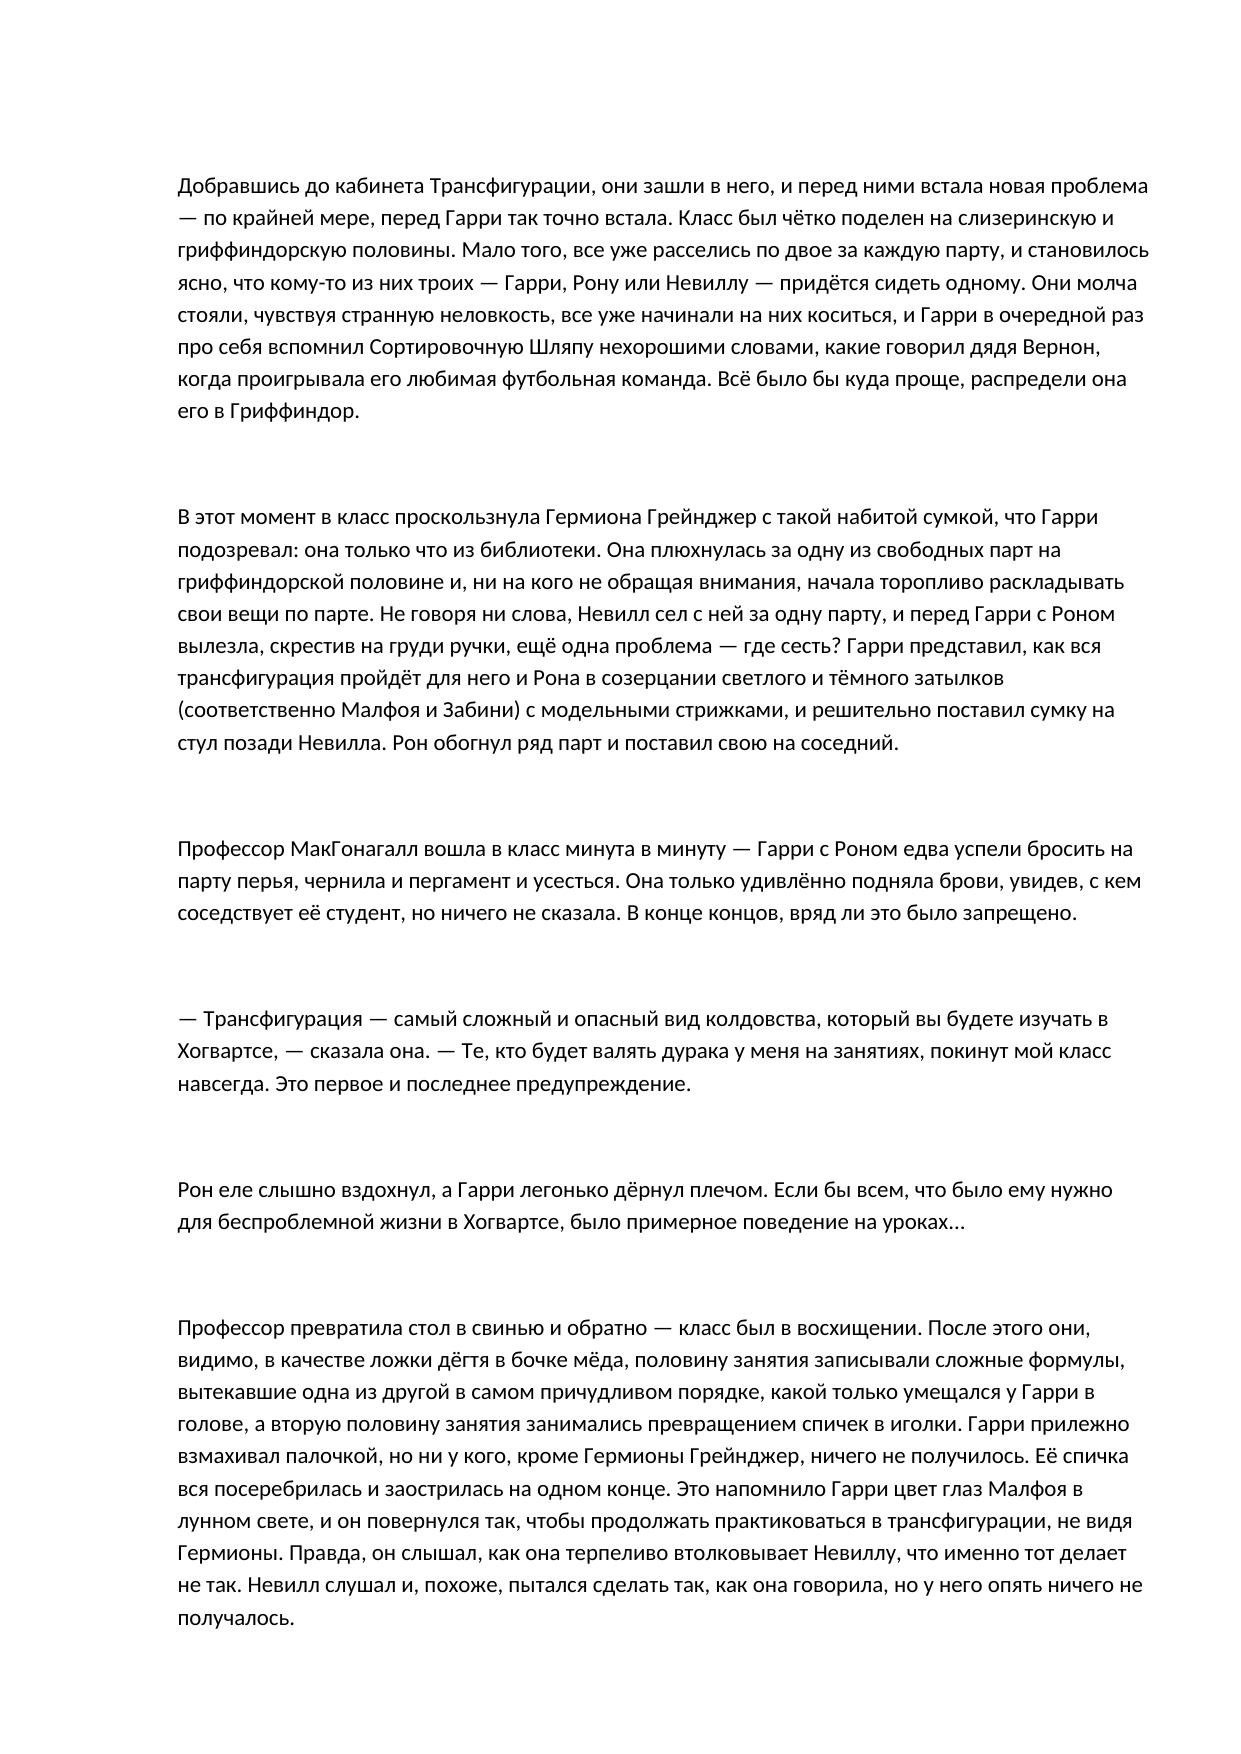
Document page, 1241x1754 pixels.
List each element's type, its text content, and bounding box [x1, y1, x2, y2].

text — Трансфигурация — самый сложный и опасный вид колдовства, который вы будете изучать в Хогвартсе, — сказала она. — Те, кто будет валять дурака у меня на занятиях, покинут мой класс навсегда. Это первое и последнее предупреждение. [177, 1004, 1152, 1097]
text Рон еле слышно вздохнул, а Гарри легонько дёрнул плечом. Если бы всем, что было ему нужно для беспроблемной жизни в Хогвартсе, было примерное поведение на уроках... [177, 1175, 1152, 1235]
text Профессор превратила стол в свинью и обратно — класс был в восхищении. После этого они, видимо, в качестве ложки дёгтя в бочке мёда, половину занятия записывали сложные формулы, вытекавшие одна из другой в самом причудливом порядке, какой только умещался у Гарри в голове, а вторую половину занятия занимались превращением спичек в иголки. Гарри прилежно взмахивал палочкой, но ни у кого, кроме Гермионы Грейнджер, ничего не получилось. Её спичка вся посеребрилась и заострилась на одном конце. Это напомнило Гарри цвет глаз Малфоя в лунном свете, и он повернулся так, чтобы продолжать практиковаться в трансфигурации, не видя Гермионы. Правда, он слышал, как она терпеливо втолковывает Невиллу, что именно тот делает не так. Невилл слушал и, похоже, пытался сделать так, как она говорила, но у него опять ничего не получалось. [177, 1313, 1152, 1631]
text Профессор МакГонагалл вошла в класс минута в минуту — Гарри с Роном едва успели бросить на парту перья, чернила и пергамент и усесться. Она только удивлённо подняла брови, увидев, с кем соседствует её студент, но ничего не сказала. В конце концов, вряд ли это было запрещено. [177, 834, 1152, 926]
text Добравшись до кабинета Трансфигурации, они зашли в него, и перед ними встала новая проблема — по крайней мере, перед Гарри так точно встала. Класс был чётко поделен на слизеринскую и гриффиндорскую половины. Мало того, все уже расселись по двое за каждую парту, и становилось ясно, что кому-то из них троих — Гарри, Рону или Невиллу — придётся сидеть одному. Они молча стояли, чувствуя странную неловкость, все уже начинали на них коситься, и Гарри в очередной раз про себя вспомнил Сортировочную Шляпу нехорошими словами, какие говорил дядя Вернон, когда проигрывала его любимая футбольная команда. Всё было бы куда проще, распредели она его в Гриффиндор. [177, 171, 1152, 424]
text В этот момент в класс проскользнула Гермиона Грейнджер с такой набитой сумкой, что Гарри подозревал: она только что из библиотеки. Она плюхнулась за одну из свободных парт на гриффиндорской половине и, ни на кого не обращая внимания, начала торопливо раскладывать свои вещи по парте. Не говоря ни слова, Невилл сел с ней за одну парту, и перед Гарри с Роном вылезла, скрестив на груди ручки, ещё одна проблема — где сесть? Гарри представил, как вся трансфигурация пройдёт для него и Рона в созерцании светлого и тёмного затылков (соответственно Малфоя и Забини) с модельными стрижками, и решительно поставил сумку на стул позади Невилла. Рон обогнул ряд парт и поставил свою на соседний. [177, 502, 1152, 756]
